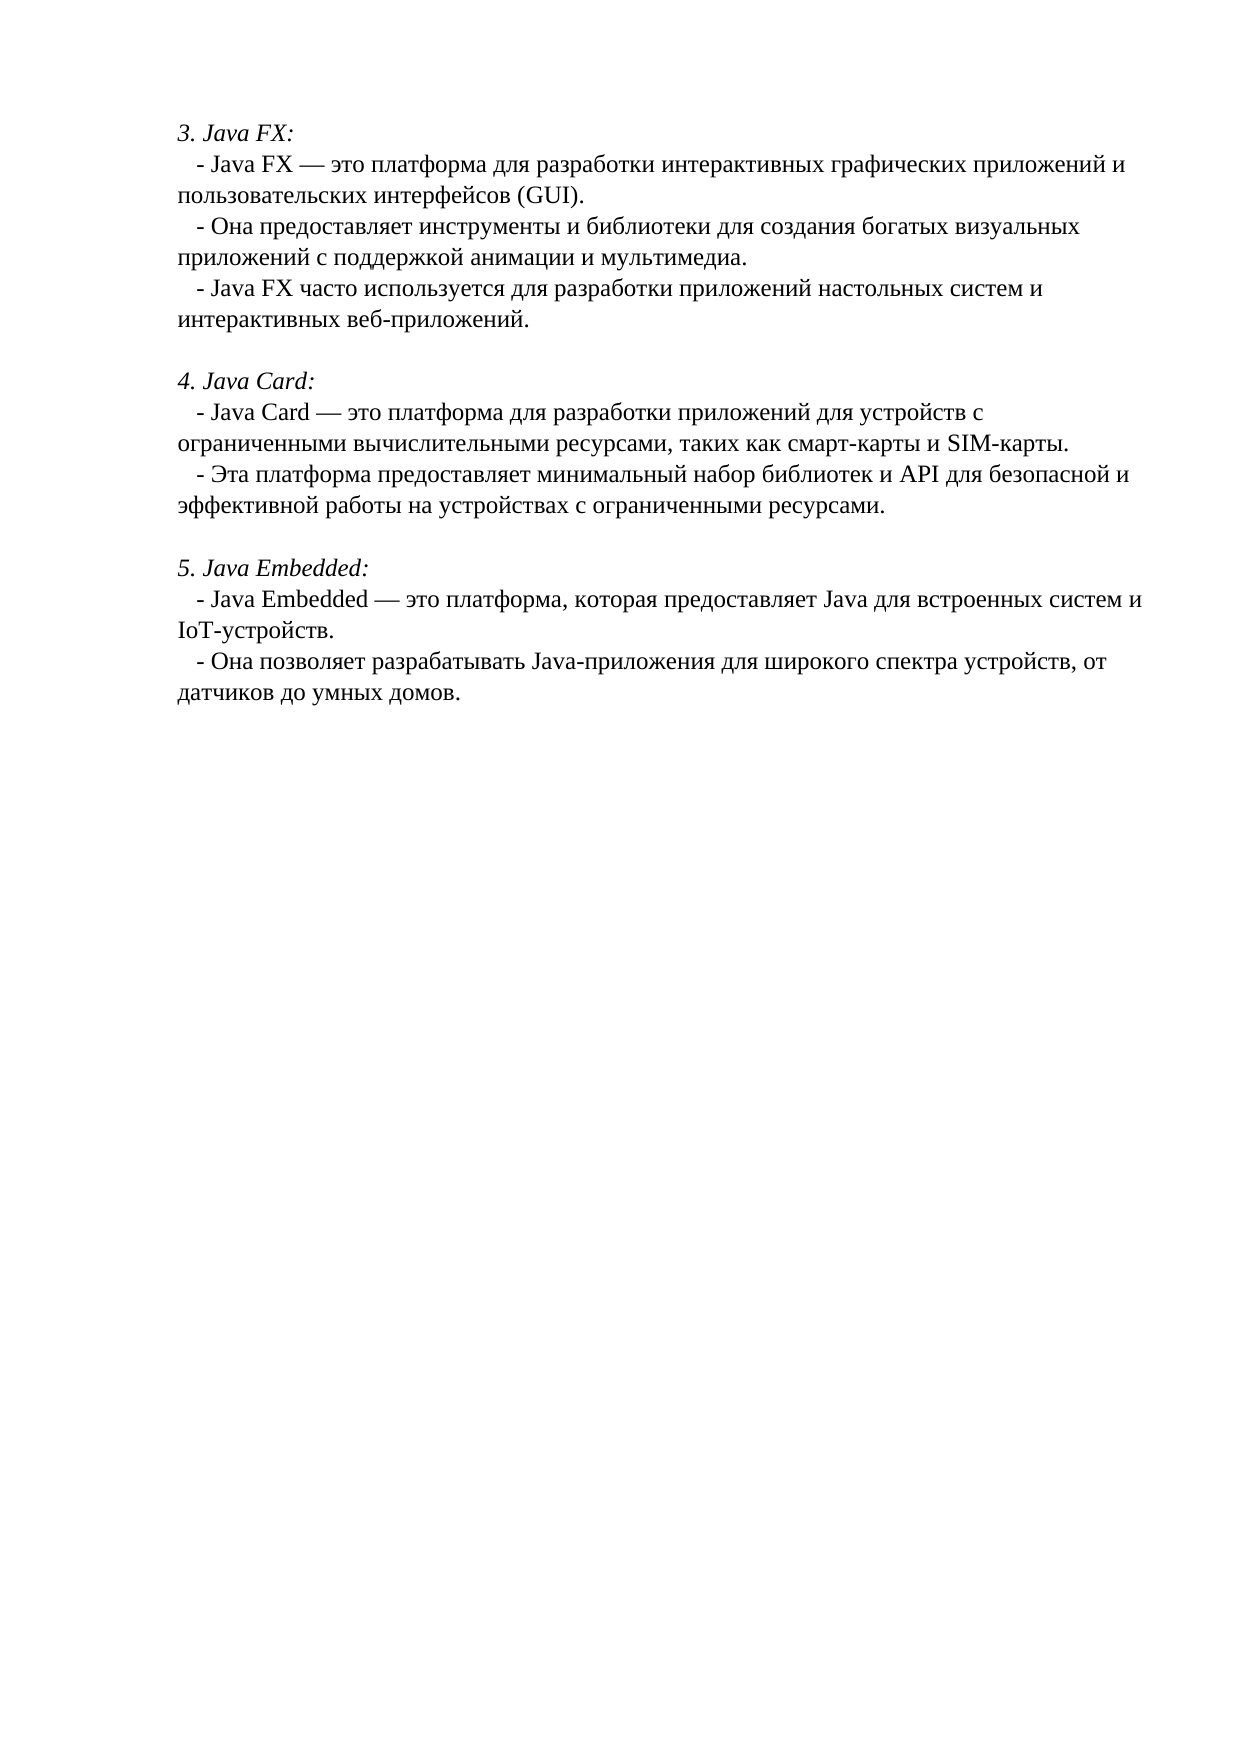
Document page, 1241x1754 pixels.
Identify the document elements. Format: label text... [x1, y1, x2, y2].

text - Java FX часто используется для разработки приложений настольных систем и интерактивных веб-приложений. [177, 273, 1152, 333]
text - Java FX — это платформа для разработки интерактивных графических приложений и пользовательских интерфейсов (GUI). [177, 149, 1152, 209]
text - Java Card — это платформа для разработки приложений для устройств с ограниченными вычислительными ресурсами, таких как смарт-карты и SIM-карты. [177, 397, 1152, 457]
text - Java Embedded — это платформа, которая предоставляет Java для встроенных систем и IoT-устройств. [177, 584, 1152, 643]
text - Она предоставляет инструменты и библиотеки для создания богатых визуальных приложений с поддержкой анимации и мультимедиа. [177, 211, 1152, 271]
text 3. Java FX: [177, 118, 1152, 147]
text 4. Java Card: [177, 366, 1152, 395]
text - Она позволяет разрабатывать Java-приложения для широкого спектра устройств, от датчиков до умных домов. [177, 646, 1152, 706]
text 5. Java Embedded: [177, 553, 1152, 581]
text - Эта платформа предоставляет минимальный набор библиотек и API для безопасной и эффективной работы на устройствах с ограниченными ресурсами. [177, 459, 1152, 519]
